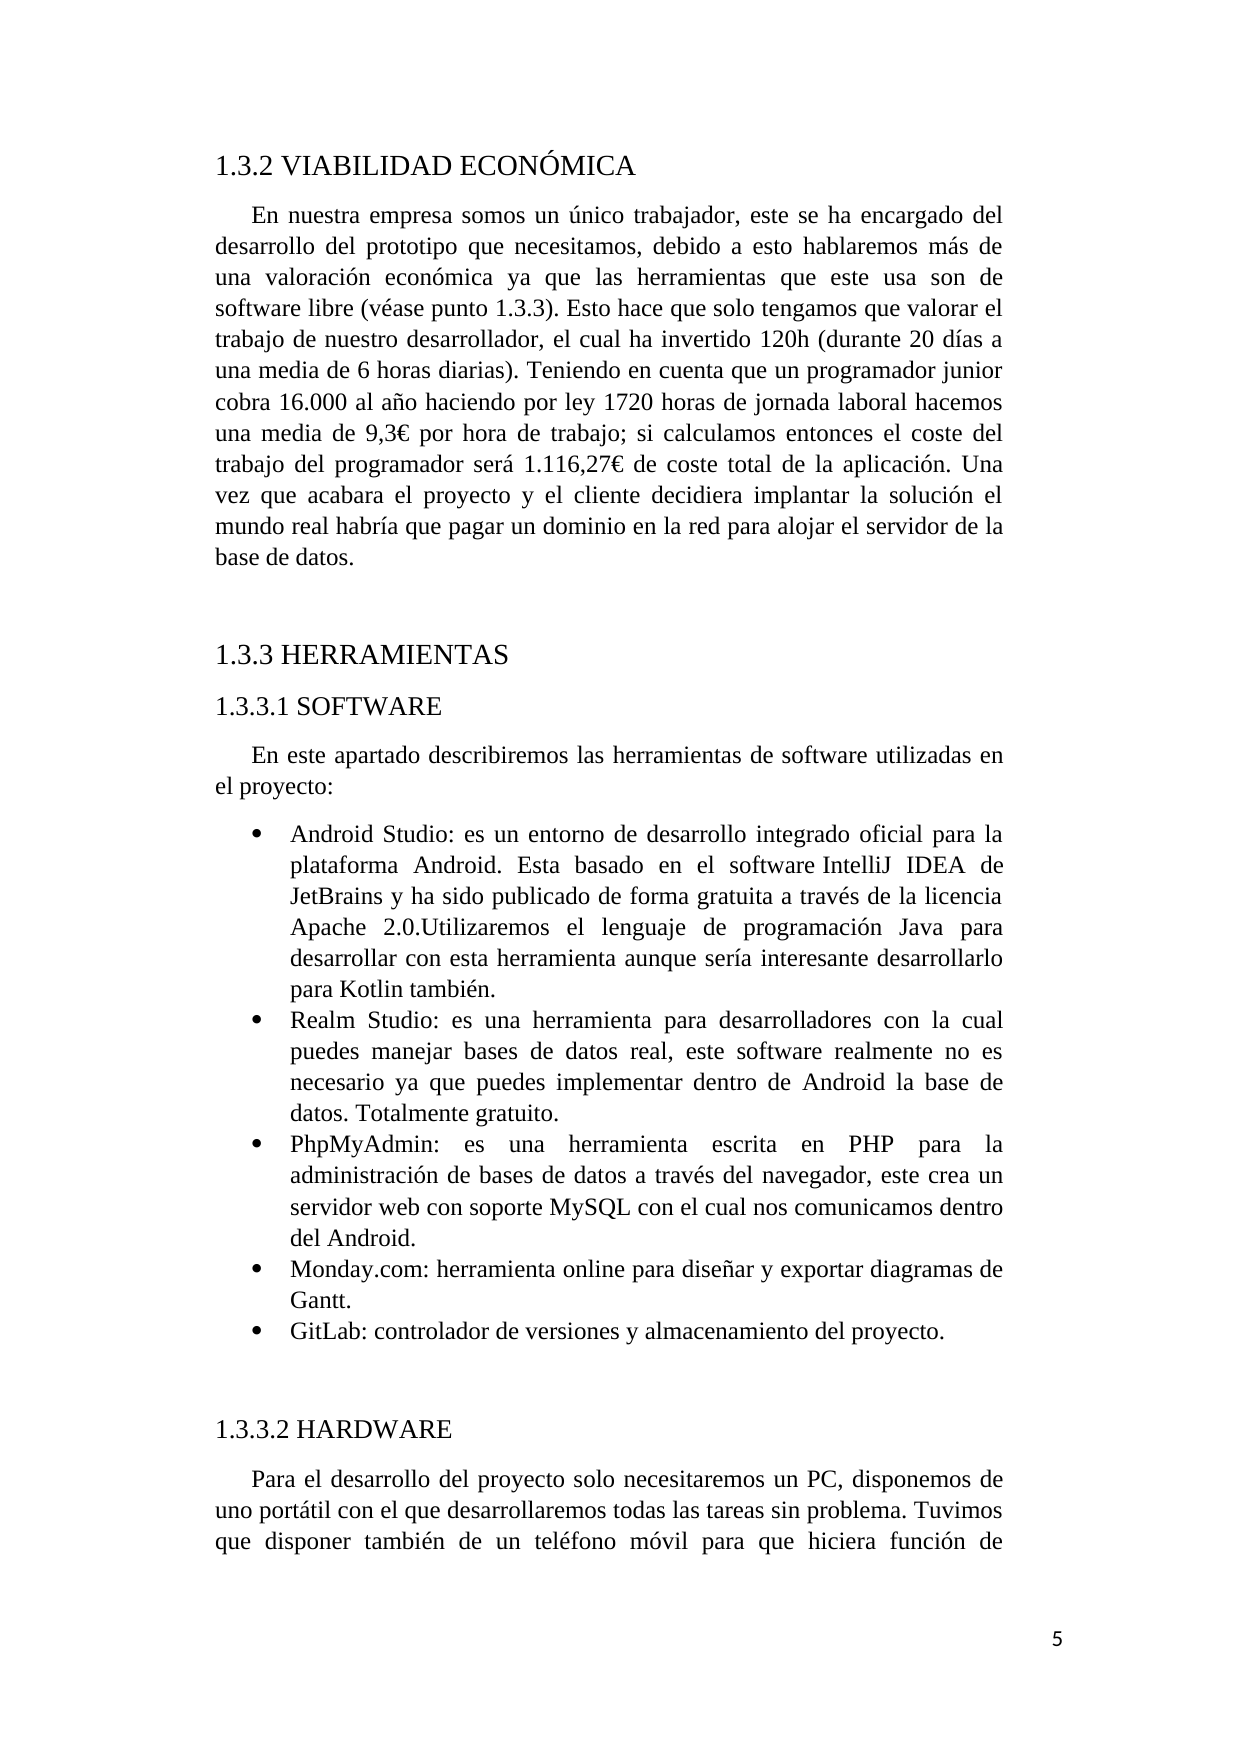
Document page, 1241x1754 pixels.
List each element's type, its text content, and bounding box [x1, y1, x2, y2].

list GitLab: controlador de versiones y almacenamiento del proyecto. [252, 1316, 1004, 1344]
text 1.3.2 VIABILIDAD ECONÓMICA [215, 148, 1004, 181]
text 1.3.3.1 SOFTWARE [215, 690, 1004, 721]
text 1.3.3.2 HARDWARE [215, 1414, 1004, 1445]
list PhpMyAdmin: es una herramienta escrita en PHP para la administración de bases de datos a través del navegador, este crea un servidor web con soporte MySQL con el cual nos comunicamos dentro del Android. [252, 1129, 1004, 1251]
list Realm Studio: es una herramienta para desarrolladores con la cual puedes manejar bases de datos real, este software realmente no es necesario ya que puedes implementar dentro de Android la base de datos. Totalmente gratuito. [252, 1005, 1004, 1127]
list Monday.com: herramienta online para diseñar y exportar diagramas de Gantt. [252, 1254, 1004, 1313]
list Android Studio: es un entorno de desarrollo integrado oficial para la plataforma Android. Esta basado en el software IntelliJ IDEA de JetBrains y ha sido publicado de forma gratuita a través de la licencia Apache 2.0.Utilizaremos el lenguaje de programación Java para desarrollar con esta herramienta aunque sería interesante desarrollarlo para Kotlin también. [252, 819, 1004, 1003]
text 1.3.3 HERRAMIENTAS [215, 637, 1004, 671]
text En nuestra empresa somos un único trabajador, este se ha encargado del desarrollo del prototipo que necesitamos, debido a esto hablaremos más de una valoración económica ya que las herramientas que este usa son de software libre (véase punto 1.3.3). Esto hace que solo tengamos que valorar el trabajo de nuestro desarrollador, el cual ha invertido 120h (durante 20 días a una media de 6 horas diarias). Teniendo en cuenta que un programador junior cobra 16.000 al año haciendo por ley 1720 horas de jornada laboral hacemos una media de 9,3€ por hora de trabajo; si calculamos entonces el coste del trabajo del programador será 1.116,27€ de coste total de la aplicación. Una vez que acabara el proyecto y el cliente decidiera implantar la solución el mundo real habría que pagar un dominio en la red para alojar el servidor de la base de datos. [215, 200, 1004, 571]
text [215, 1464, 1004, 1555]
text En este apartado describiremos las herramientas de software utilizadas en el proyecto: [215, 740, 1004, 800]
